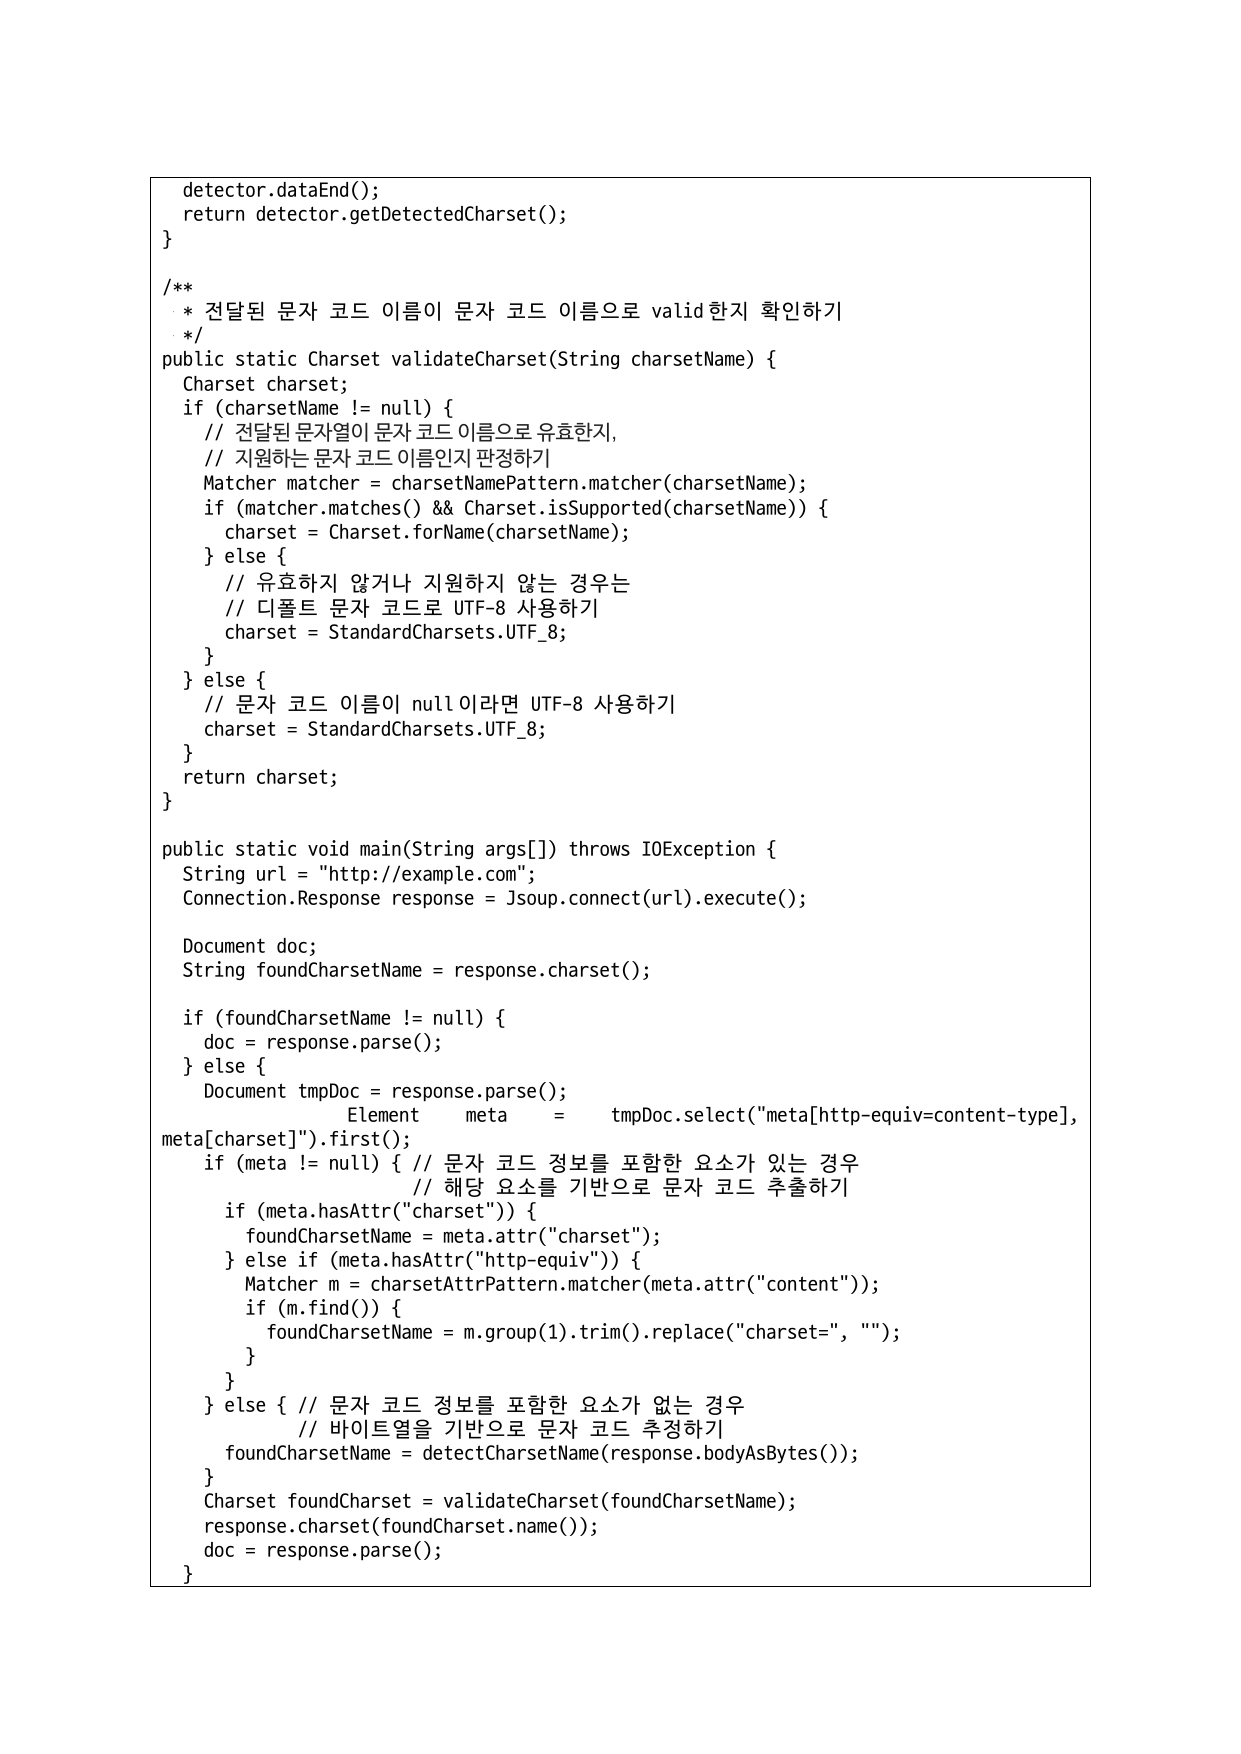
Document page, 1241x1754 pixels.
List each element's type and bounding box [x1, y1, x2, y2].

table_header [151, 178, 1090, 1586]
